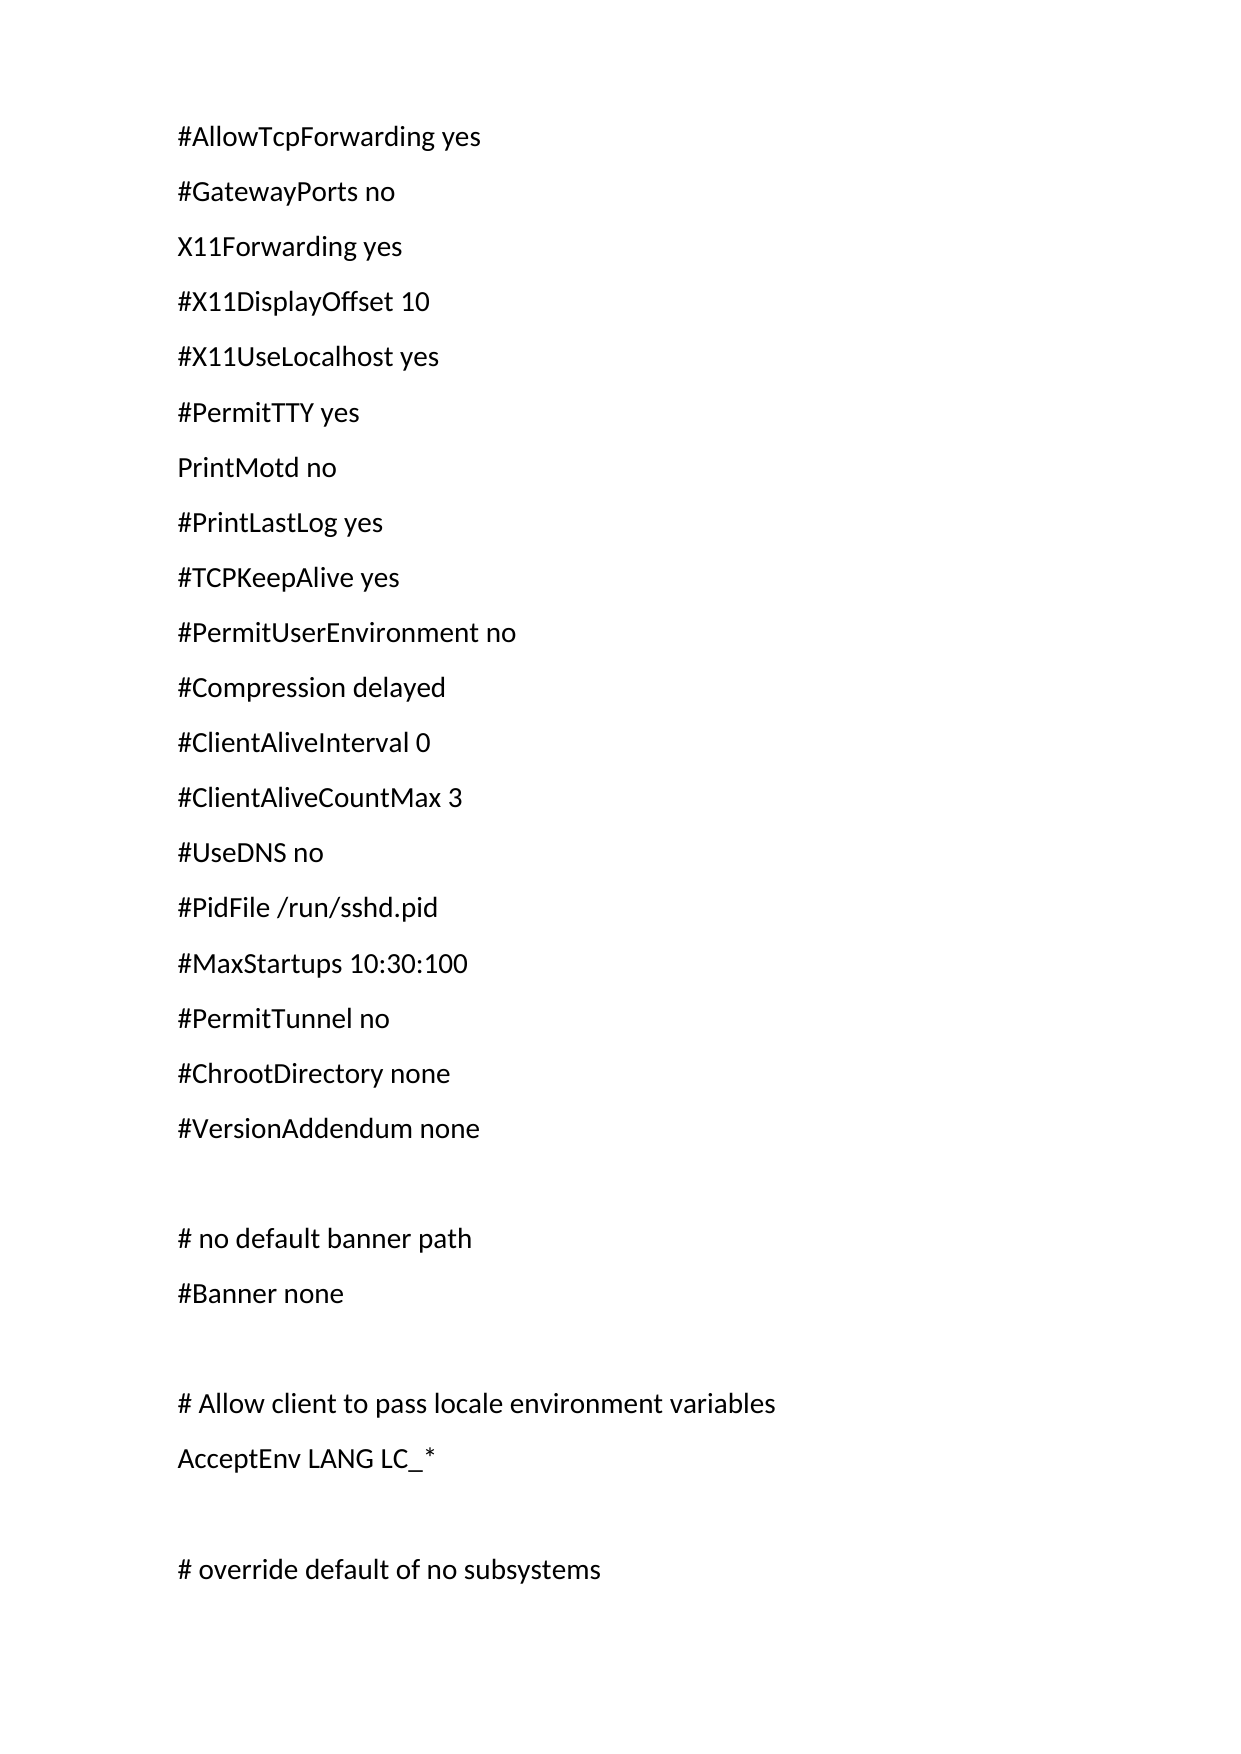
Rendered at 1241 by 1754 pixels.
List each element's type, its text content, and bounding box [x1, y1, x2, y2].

text #PermitUserEnvironment no [177, 614, 1152, 650]
text PrintMotd no [177, 449, 1152, 484]
text #PidFile /run/sshd.pid [177, 889, 1152, 925]
text #VersionAddendum none [177, 1110, 1152, 1146]
text #PermitTunnel no [177, 1000, 1152, 1035]
text #GatewayPorts no [177, 173, 1152, 209]
text #ChrootDirectory none [177, 1055, 1152, 1091]
text #AllowTcpForwarding yes [177, 118, 1152, 154]
text #TCPKeepAlive yes [177, 559, 1152, 594]
text AcceptEnv LANG LC_* [177, 1441, 1152, 1476]
text #X11UseLocalhost yes [177, 338, 1152, 374]
text X11Forwarding yes [177, 228, 1152, 264]
text # Allow client to pass locale environment variables [177, 1386, 1152, 1421]
text # no default banner path [177, 1220, 1152, 1256]
text #UseDNS no [177, 834, 1152, 870]
text #ClientAliveInterval 0 [177, 724, 1152, 760]
text #Compression delayed [177, 669, 1152, 705]
text #Banner none [177, 1275, 1152, 1311]
text #ClientAliveCountMax 3 [177, 779, 1152, 815]
text #PermitTTY yes [177, 394, 1152, 429]
text # override default of no subsystems [177, 1551, 1152, 1586]
text #X11DisplayOffset 10 [177, 283, 1152, 319]
text #PrintLastLog yes [177, 504, 1152, 539]
text #MaxStartups 10:30:100 [177, 945, 1152, 980]
